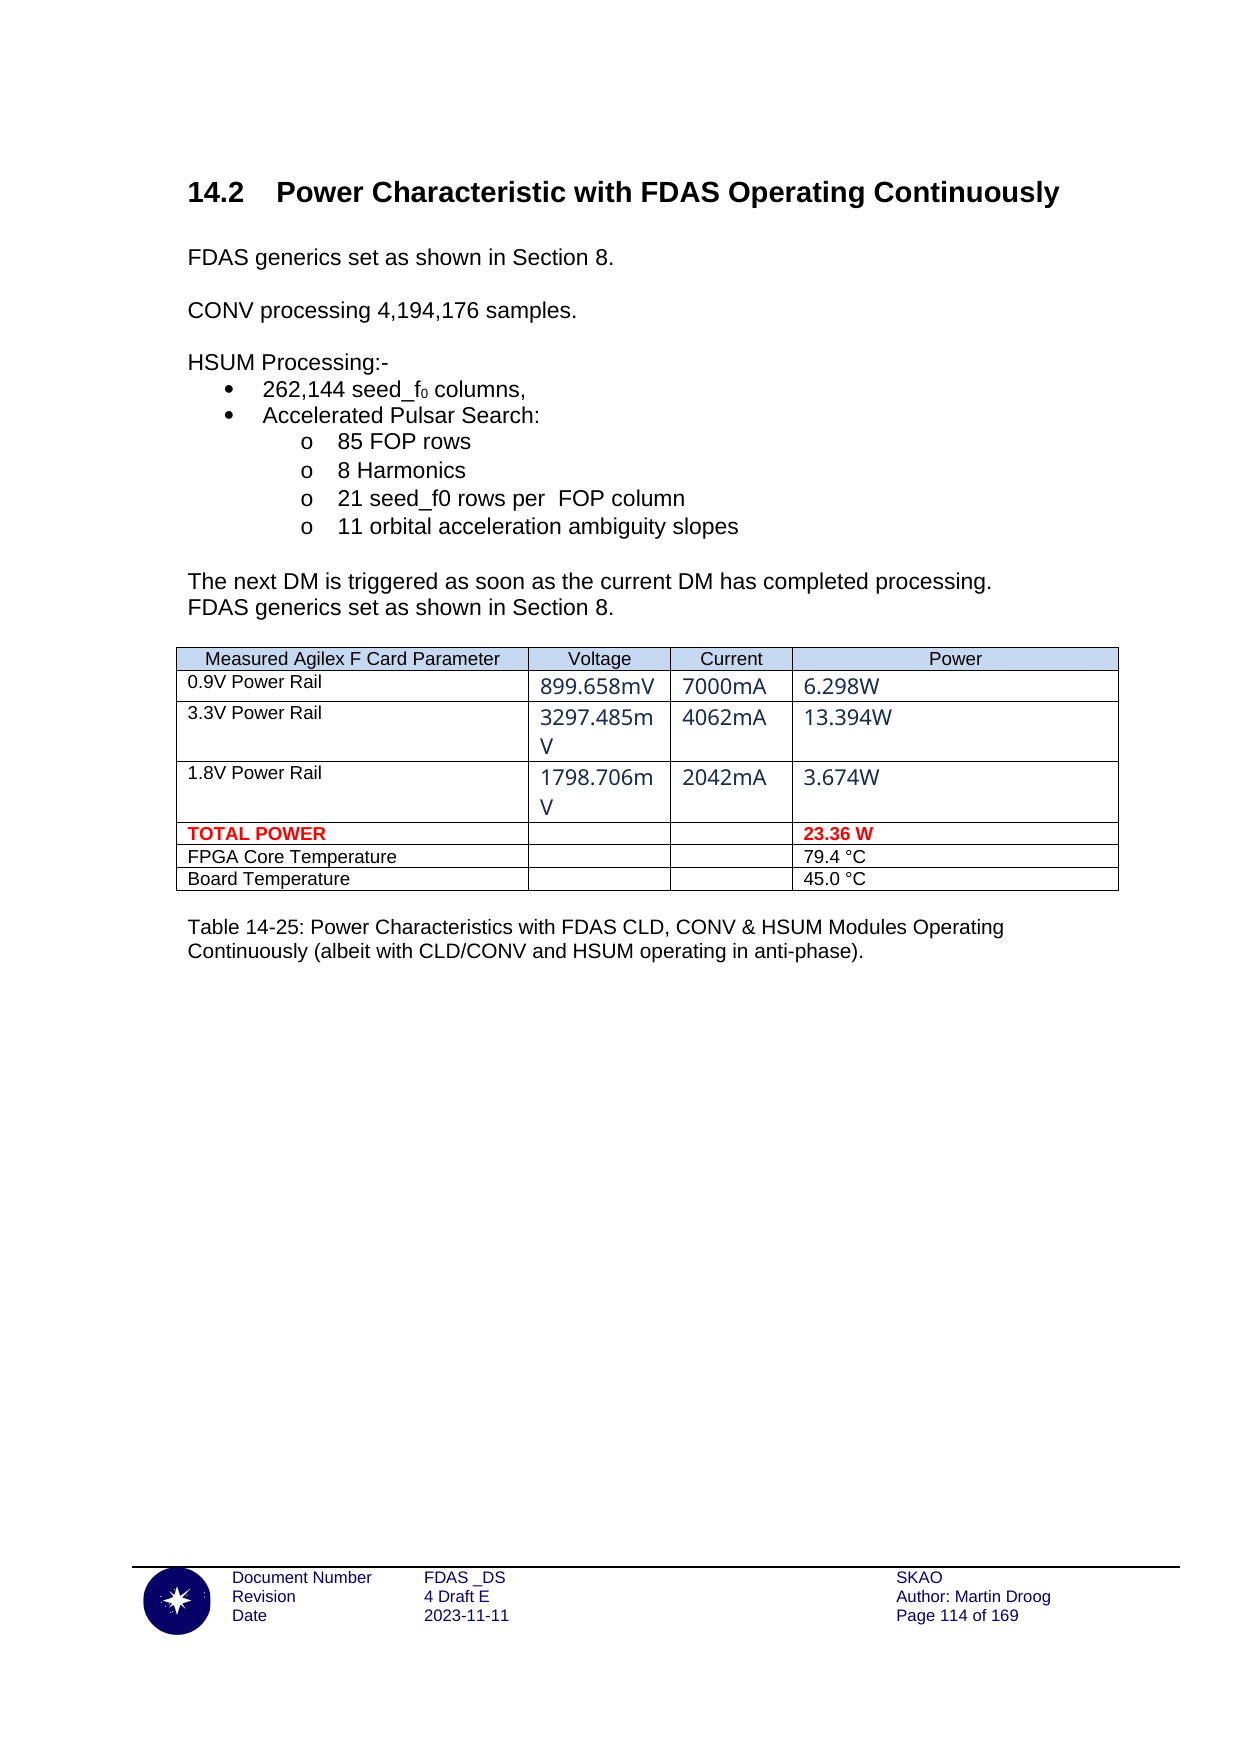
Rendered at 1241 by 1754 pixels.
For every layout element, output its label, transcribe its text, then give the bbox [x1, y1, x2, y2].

text FDAS generics set as shown in Section 8. [187, 244, 1107, 270]
list Accelerated Pulsar Search: [225, 402, 1107, 428]
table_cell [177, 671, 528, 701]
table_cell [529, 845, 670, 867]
list 21 seed_f0 rows per FOP column [300, 485, 1107, 513]
list 11 orbital acceleration ambiguity slopes [300, 513, 1107, 542]
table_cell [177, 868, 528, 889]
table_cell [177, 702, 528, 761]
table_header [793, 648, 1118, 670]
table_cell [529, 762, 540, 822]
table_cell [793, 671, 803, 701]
list 85 FOP rows [300, 428, 1107, 457]
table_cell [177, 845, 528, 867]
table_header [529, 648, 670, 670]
subtitle Power Characteristic with FDAS Operating Continuously [187, 175, 1107, 208]
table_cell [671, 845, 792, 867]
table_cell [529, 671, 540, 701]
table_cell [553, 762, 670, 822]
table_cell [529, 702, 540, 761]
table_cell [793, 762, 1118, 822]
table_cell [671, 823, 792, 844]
list 262,144 seed_f0 columns, [225, 376, 1107, 402]
picture [143, 1567, 211, 1635]
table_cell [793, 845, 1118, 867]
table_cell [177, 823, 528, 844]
text HSUM Processing:- [187, 349, 1107, 376]
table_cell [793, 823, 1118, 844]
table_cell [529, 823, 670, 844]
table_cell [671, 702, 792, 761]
list 8 Harmonics [300, 457, 1107, 485]
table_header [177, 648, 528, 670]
text CONV processing 4,194,176 samples. [187, 297, 1107, 323]
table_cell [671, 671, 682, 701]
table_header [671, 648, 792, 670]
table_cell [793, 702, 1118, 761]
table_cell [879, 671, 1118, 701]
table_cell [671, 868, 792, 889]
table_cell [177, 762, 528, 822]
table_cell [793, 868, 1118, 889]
text FDAS generics set as shown in Section 8. [187, 594, 1107, 621]
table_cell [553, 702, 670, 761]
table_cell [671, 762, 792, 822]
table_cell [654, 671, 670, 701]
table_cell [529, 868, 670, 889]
text The next DM is triggered as soon as the current DM has completed processing. [187, 568, 1107, 594]
text Table 14-2: Power Characteristics with FDAS CLD, CONV & HSUM Modules Operating Continuously (albeit with CLD/CONV and HSUM operating in anti-phase). [187, 914, 1107, 962]
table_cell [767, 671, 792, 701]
